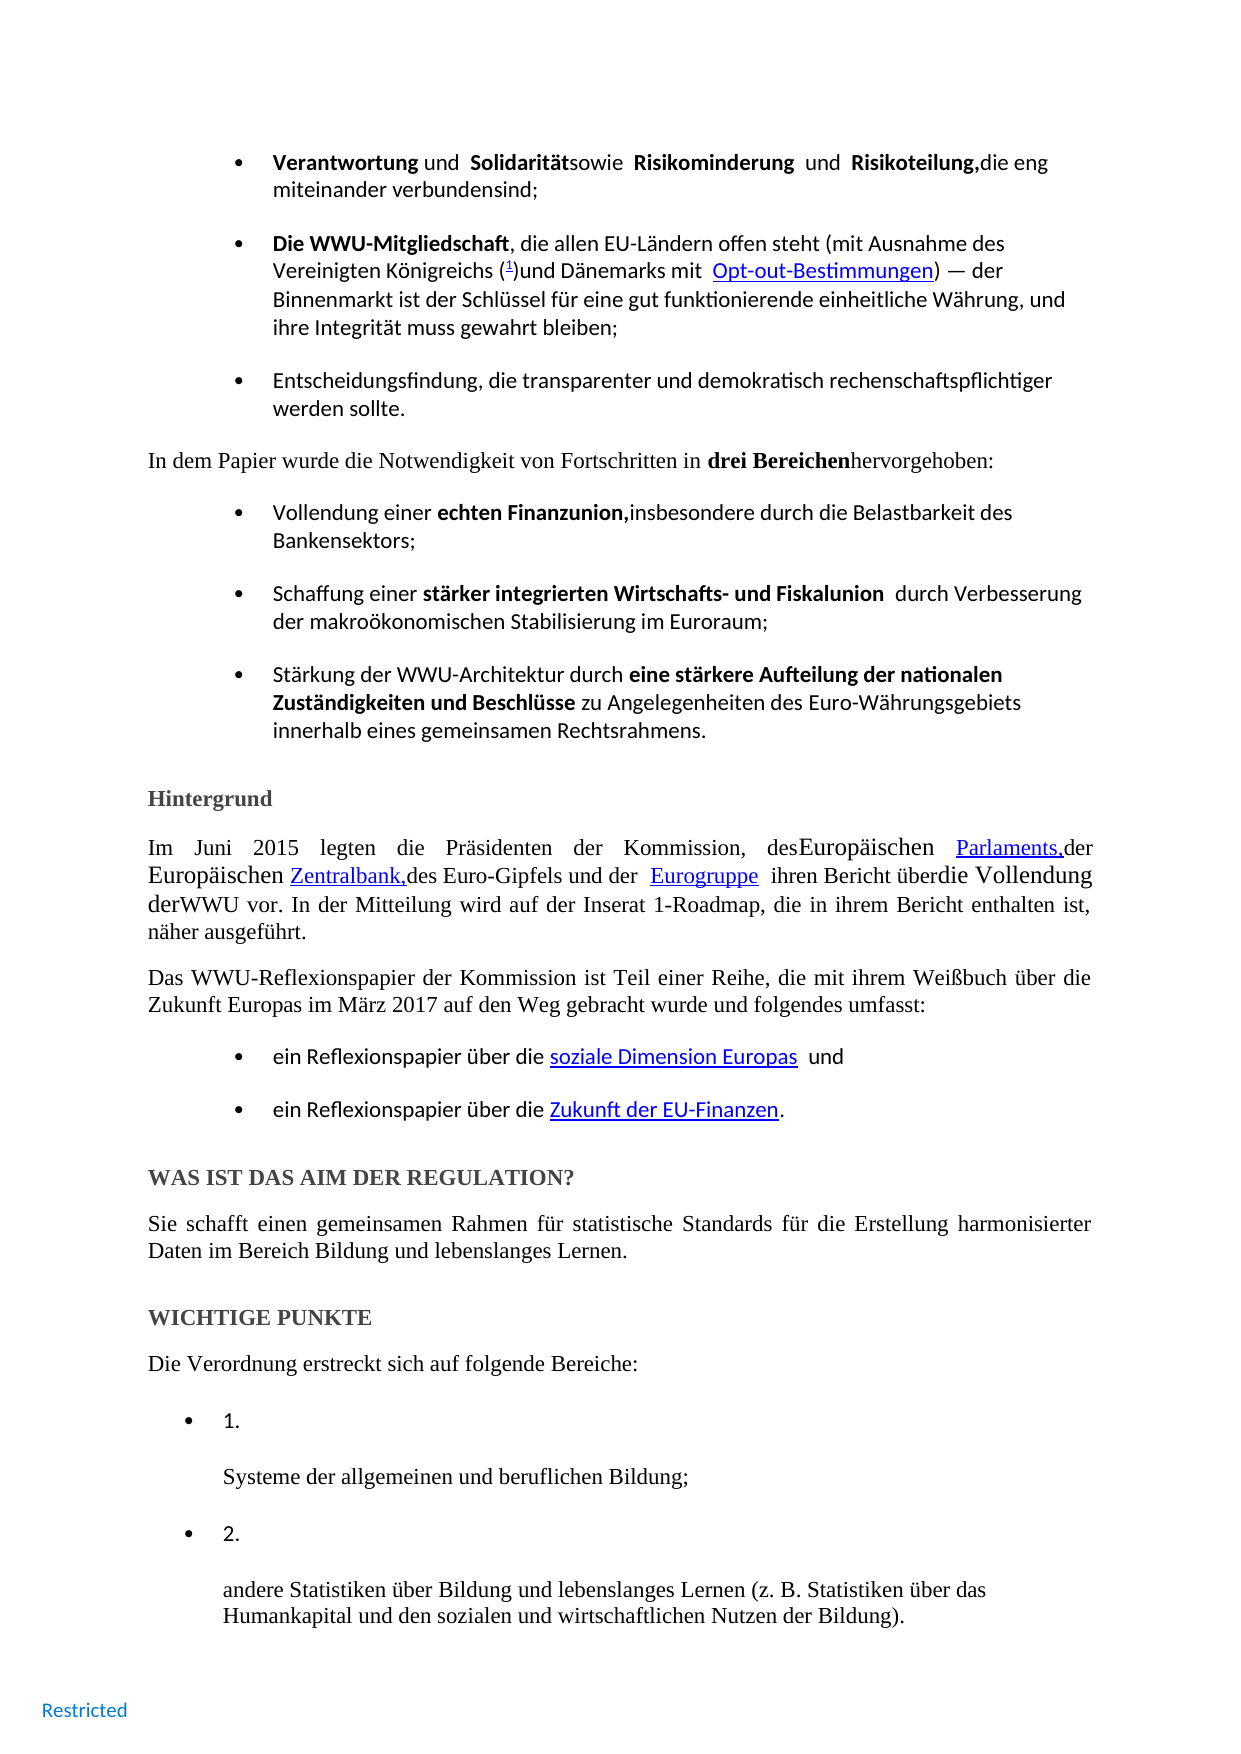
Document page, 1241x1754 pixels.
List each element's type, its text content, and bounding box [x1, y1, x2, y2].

text andere Statistiken über Bildung und lebenslanges Lernen (z. B. Statistiken über das Humankapital und den sozialen und wirtschaftlichen Nutzen der Bildung). [223, 1576, 1093, 1629]
list ein Reflexionspapier über die soziale Dimension Europas und [235, 1042, 1093, 1070]
text Sie schafft einen gemeinsamen Rahmen für statistische Standards für die Erstellung harmonisierter Daten im Bereich Bildung und lebenslanges Lernen. [148, 1211, 1093, 1263]
list Verantwortung und Solidaritätsowie Risikominderung und Risikoteilung,die eng miteinander verbundensind; [235, 148, 1093, 204]
list Schaffung einer stärker integrierten Wirtschafts- und Fiskalunion durch Verbesserung der makroökonomischen Stabilisierung im Euroraum; [235, 579, 1093, 635]
list Vollendung einer echten Finanzunion,insbesondere durch die Belastbarkeit des Bankensektors; [235, 498, 1093, 554]
list 2. [185, 1519, 1093, 1547]
list 1. [185, 1406, 1093, 1434]
text Hintergrund [148, 785, 1093, 811]
list Stärkung der WWU-Architektur durch eine stärkere Aufteilung der nationalen Zuständigkeiten und Beschlüsse zu Angelegenheiten des Euro-Währungsgebiets innerhalb eines gemeinsamen Rechtsrahmens. [235, 660, 1093, 744]
text Das WWU-Reflexionspapier der Kommission ist Teil einer Reihe, die mit ihrem Weißbuch über die Zukunft Europas im März 2017 auf den Weg gebracht wurde und folgendes umfasst: [148, 964, 1093, 1017]
text Im Juni 2015 legten die Präsidenten der Kommission, desEuropäischen Parlaments,der Europäischen Zentralbank,des Euro-Gipfels und der Eurogruppe ihren Bericht überdie Vollendung derWWU vor. In der Mitteilung wird auf der Inserat 1-Roadmap, die in ihrem Bericht enthalten ist, näher ausgeführt. [148, 832, 1093, 944]
text WICHTIGE PUNKTE [148, 1304, 1093, 1330]
text WAS IST DAS AIM DER REGULATION? [148, 1164, 1093, 1190]
list Die WWU-Mitgliedschaft, die allen EU-Ländern offen steht (mit Ausnahme des Vereinigten Königreichs (1)und Dänemarks mit Opt-out-Bestimmungen) — der Binnenmarkt ist der Schlüssel für eine gut funktionierende einheitliche Währung, und ihre Integrität muss gewahrt bleiben; [235, 229, 1093, 341]
list Entscheidungsfindung, die transparenter und demokratisch rechenschaftspflichtiger werden sollte. [235, 366, 1093, 422]
list ein Reflexionspapier über die Zukunft der EU-Finanzen. [235, 1095, 1093, 1123]
text Die Verordnung erstreckt sich auf folgende Bereiche: [148, 1351, 1093, 1377]
text In dem Papier wurde die Notwendigkeit von Fortschritten in drei Bereichenhervorgehoben: [148, 447, 1093, 473]
text Systeme der allgemeinen und beruflichen Bildung; [223, 1463, 1093, 1489]
